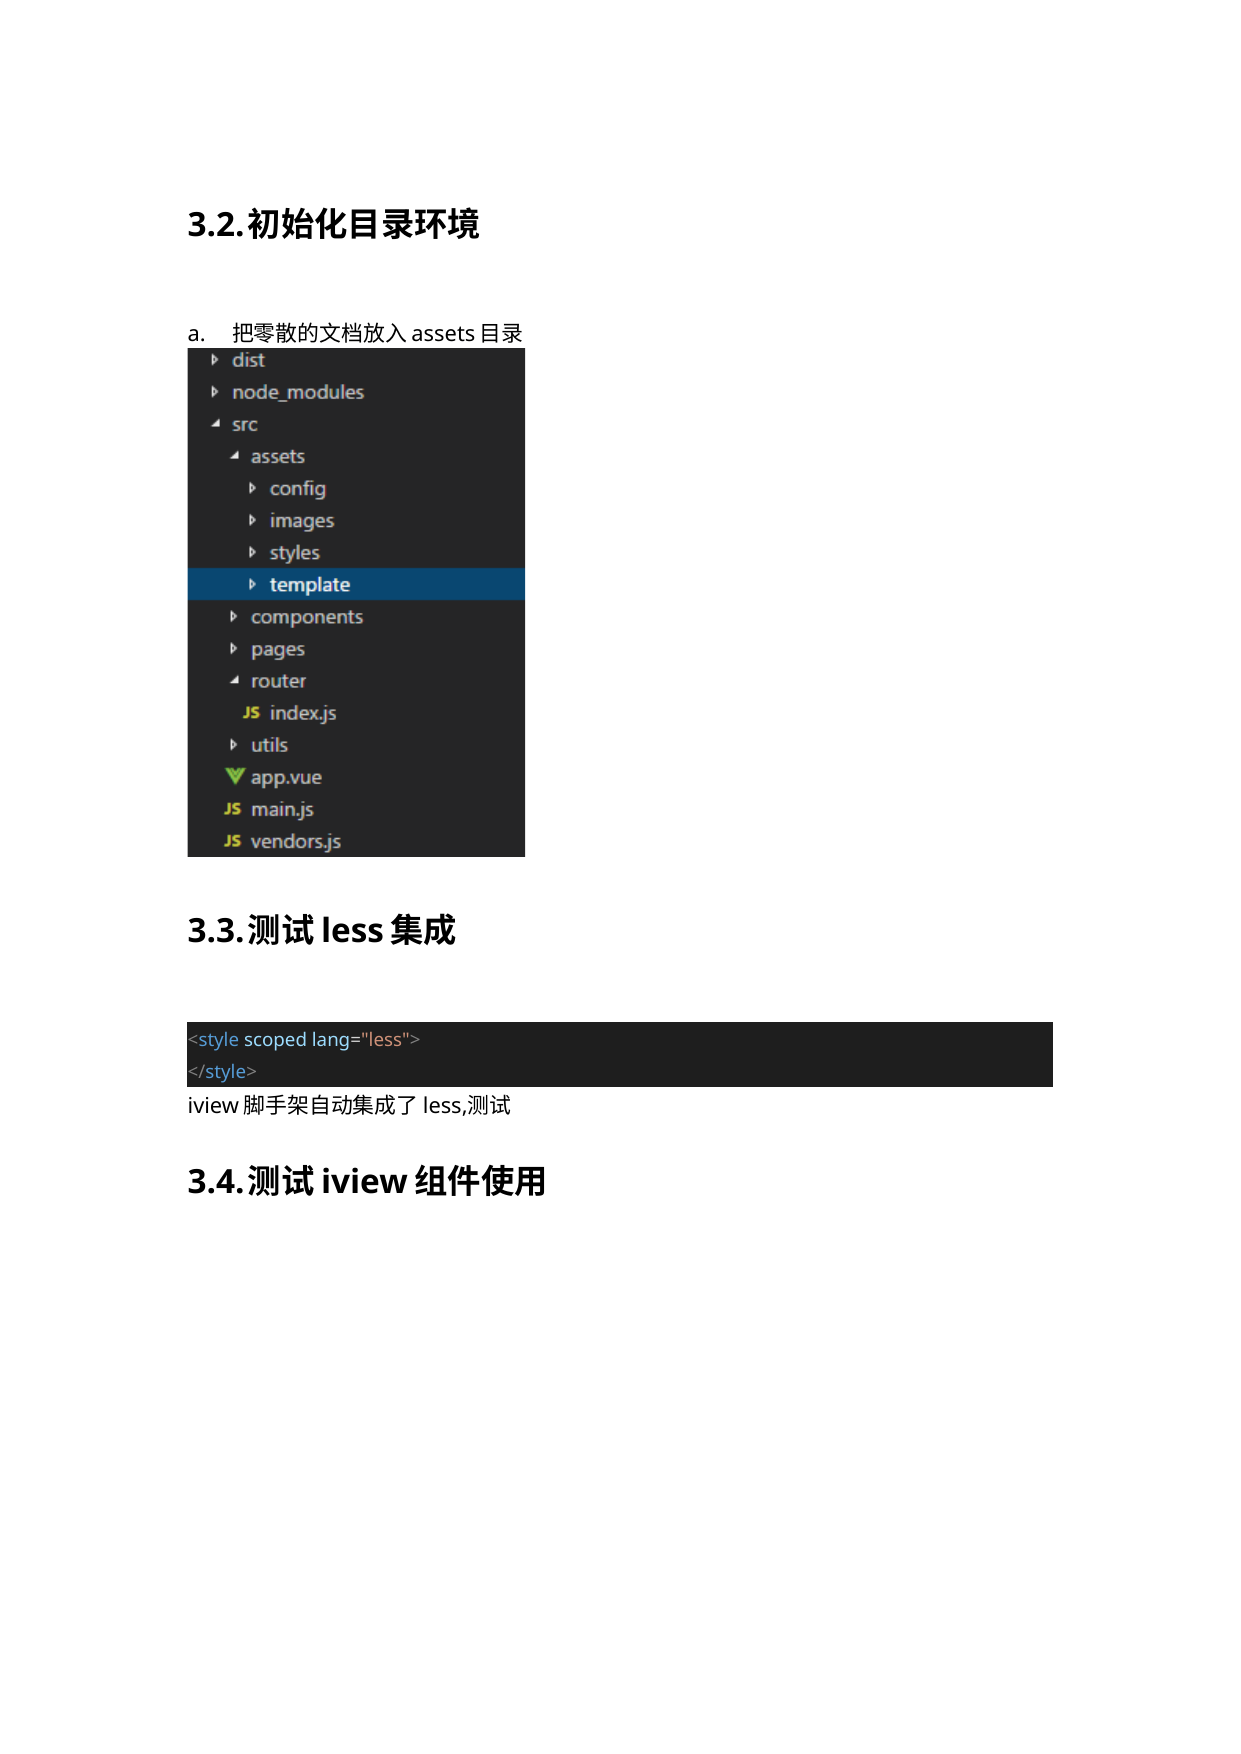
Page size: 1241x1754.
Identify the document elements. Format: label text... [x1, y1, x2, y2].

text <style scoped lang="less"> [187, 1022, 1053, 1055]
text </style> [187, 1055, 1053, 1087]
subtitle 初始化目录环境 [187, 189, 1053, 254]
text iview脚手架自动集成了less,测试 [187, 1087, 1053, 1120]
subtitle 测试less集成 [187, 896, 1053, 961]
picture [187, 348, 525, 857]
subtitle 测试iview组件使用 [187, 1147, 1053, 1212]
list 把零散的文档放入assets目录 [187, 316, 1053, 348]
